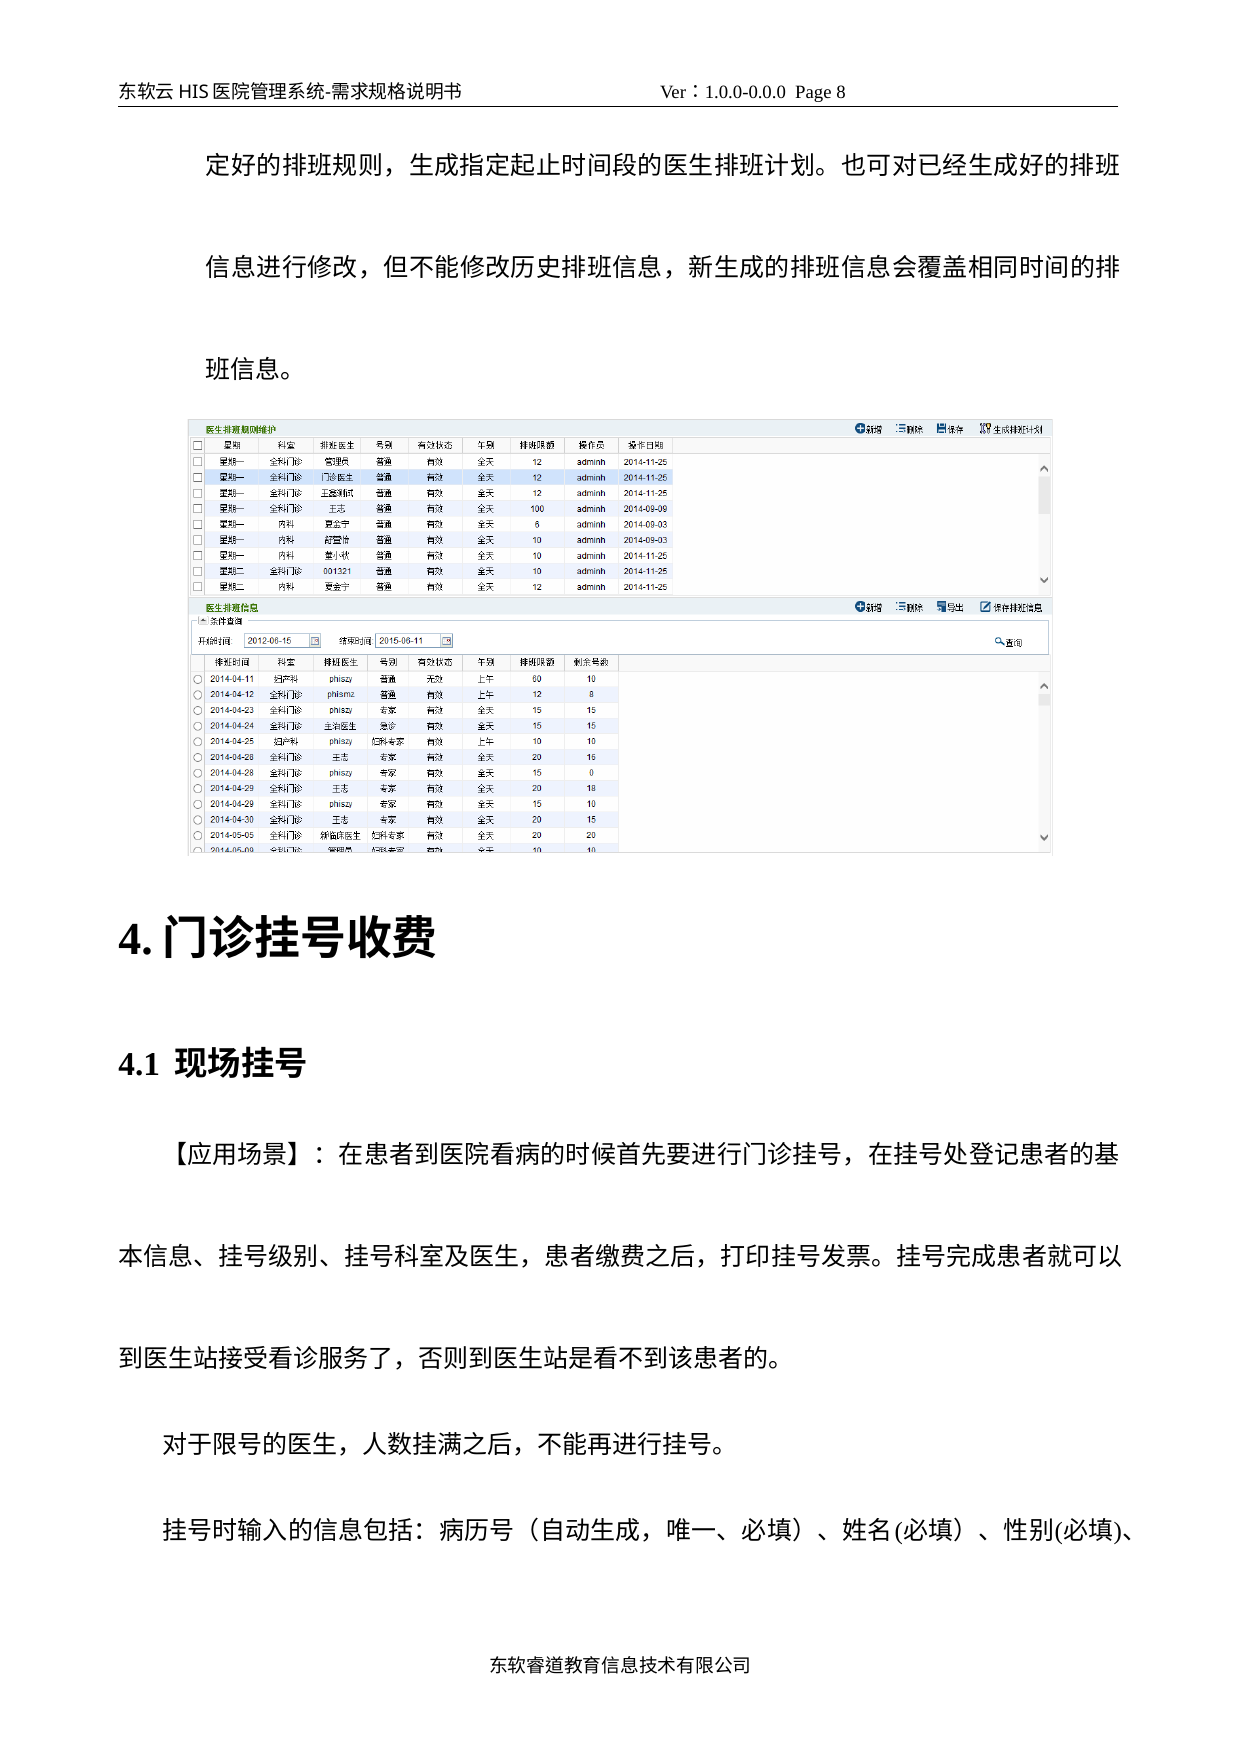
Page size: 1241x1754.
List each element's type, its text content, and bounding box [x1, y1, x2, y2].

subtitle 现场挂号 [118, 1027, 1122, 1094]
subtitle 门诊挂号收费 [118, 901, 1122, 968]
text 【应用场景】：在患者到医院看病的时候首先要进行门诊挂号，在挂号处登记患者的基本信息、挂号级别、挂号科室及医生，患者缴费之后，打印挂号发票。挂号完成患者就可以到医生站接受看诊服务了，否则到医生站是看不到该患者的。 [118, 1118, 1122, 1390]
picture [187, 419, 1053, 856]
list 生成排班计划：输入开始日期、结束日期，点击“生成排班计划”按钮，按已经设定好的排班规则，生成指定起止时间段的医生排班计划。也可对已经生成好的排班信息进行修改，但不能修改历史排班信息，新生成的排班信息会覆盖相同时间的排班信息。 [162, 130, 1122, 402]
text 对于限号的医生，人数挂满之后，不能再进行挂号。 [118, 1408, 1122, 1476]
